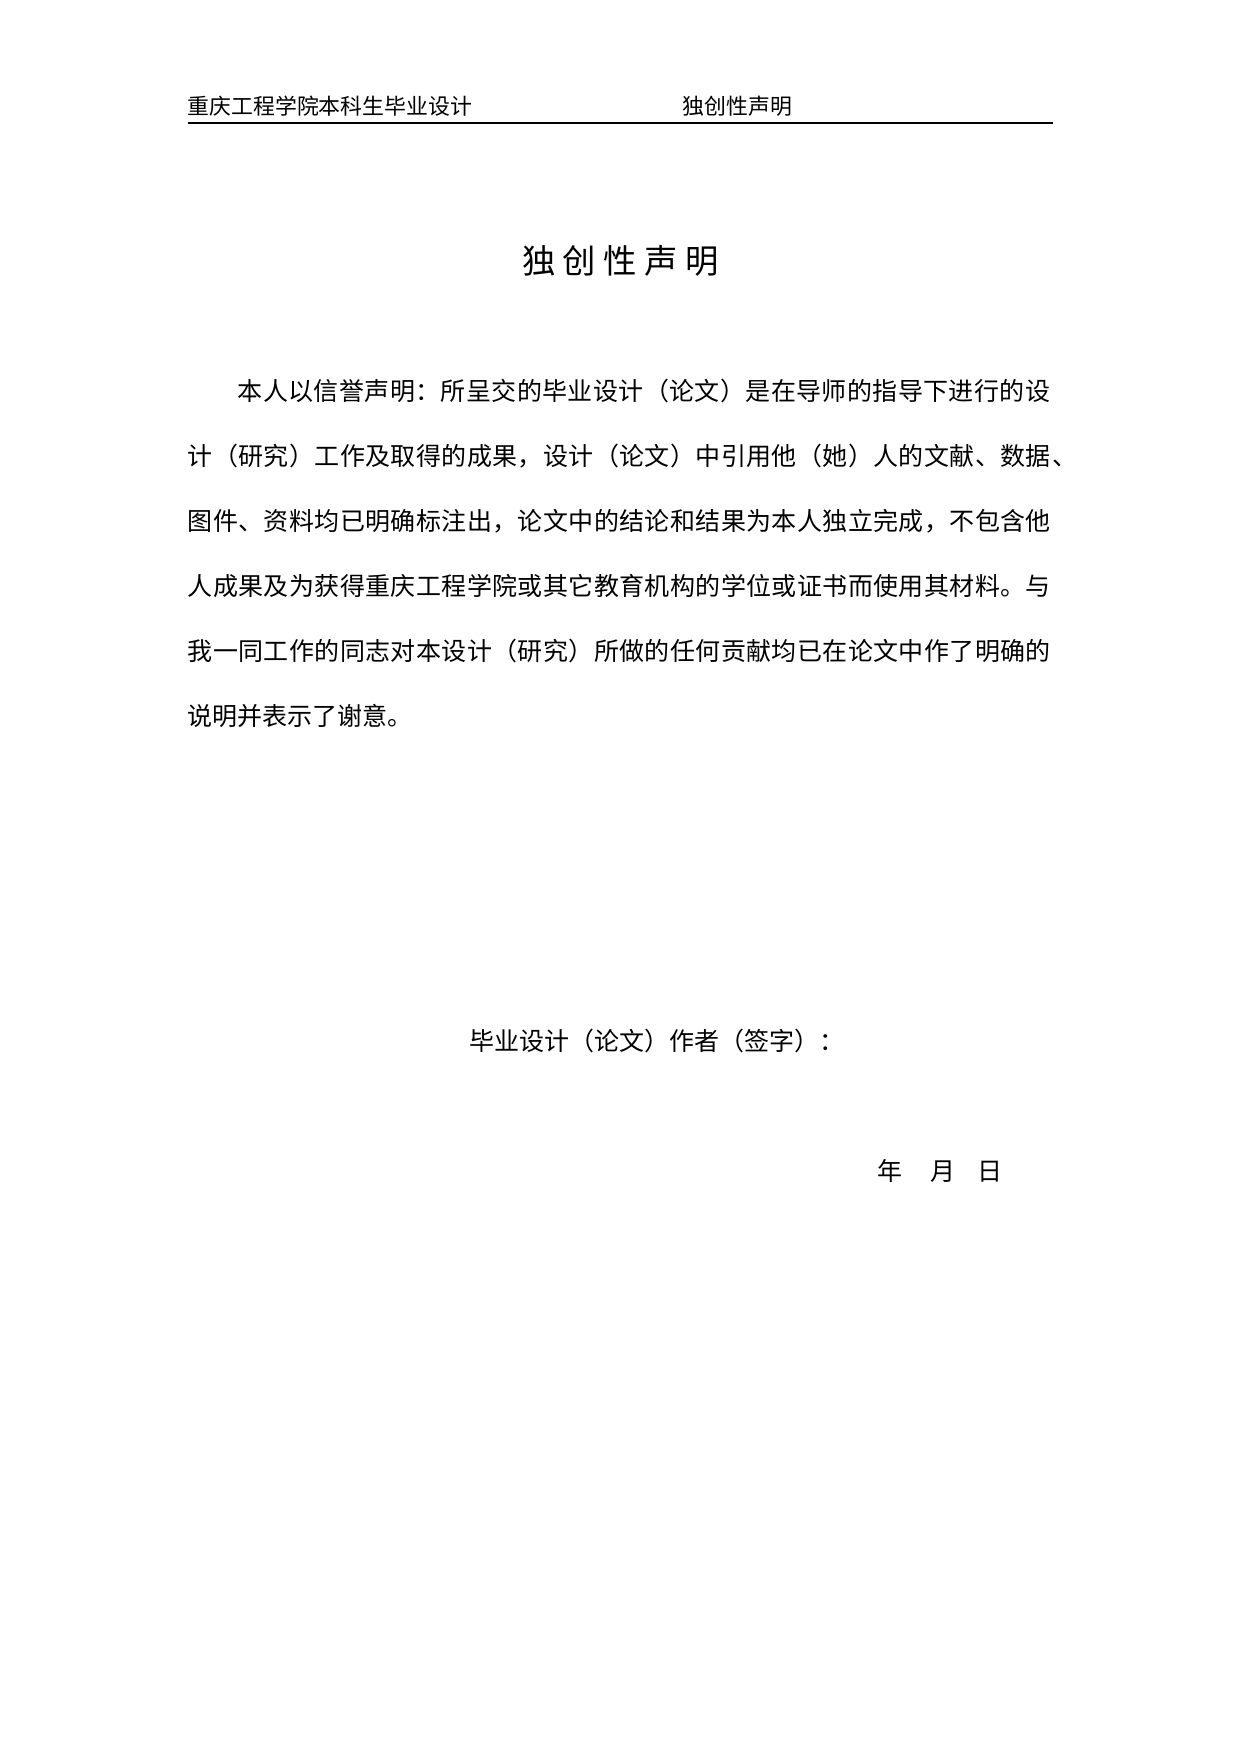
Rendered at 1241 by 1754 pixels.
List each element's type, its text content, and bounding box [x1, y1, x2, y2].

text 本人以信誉声明：所呈交的毕业设计（论文）是在导师的指导下进行的设计（研究）工作及取得的成果，设计（论文）中引用他（她）人的文献、数据、图件、资料均已明确标注出，论文中的结论和结果为本人独立完成，不包含他人成果及为获得重庆工程学院或其它教育机构的学位或证书而使用其材料。与我一同工作的同志对本设计（研究）所做的任何贡献均已在论文中作了明确的说明并表示了谢意。 [187, 357, 1053, 747]
text 独 创 性 声 明 [187, 227, 1053, 292]
text 毕业设计（论文）作者（签字）： [187, 1007, 940, 1072]
text 年 月 日 [187, 1137, 1003, 1202]
